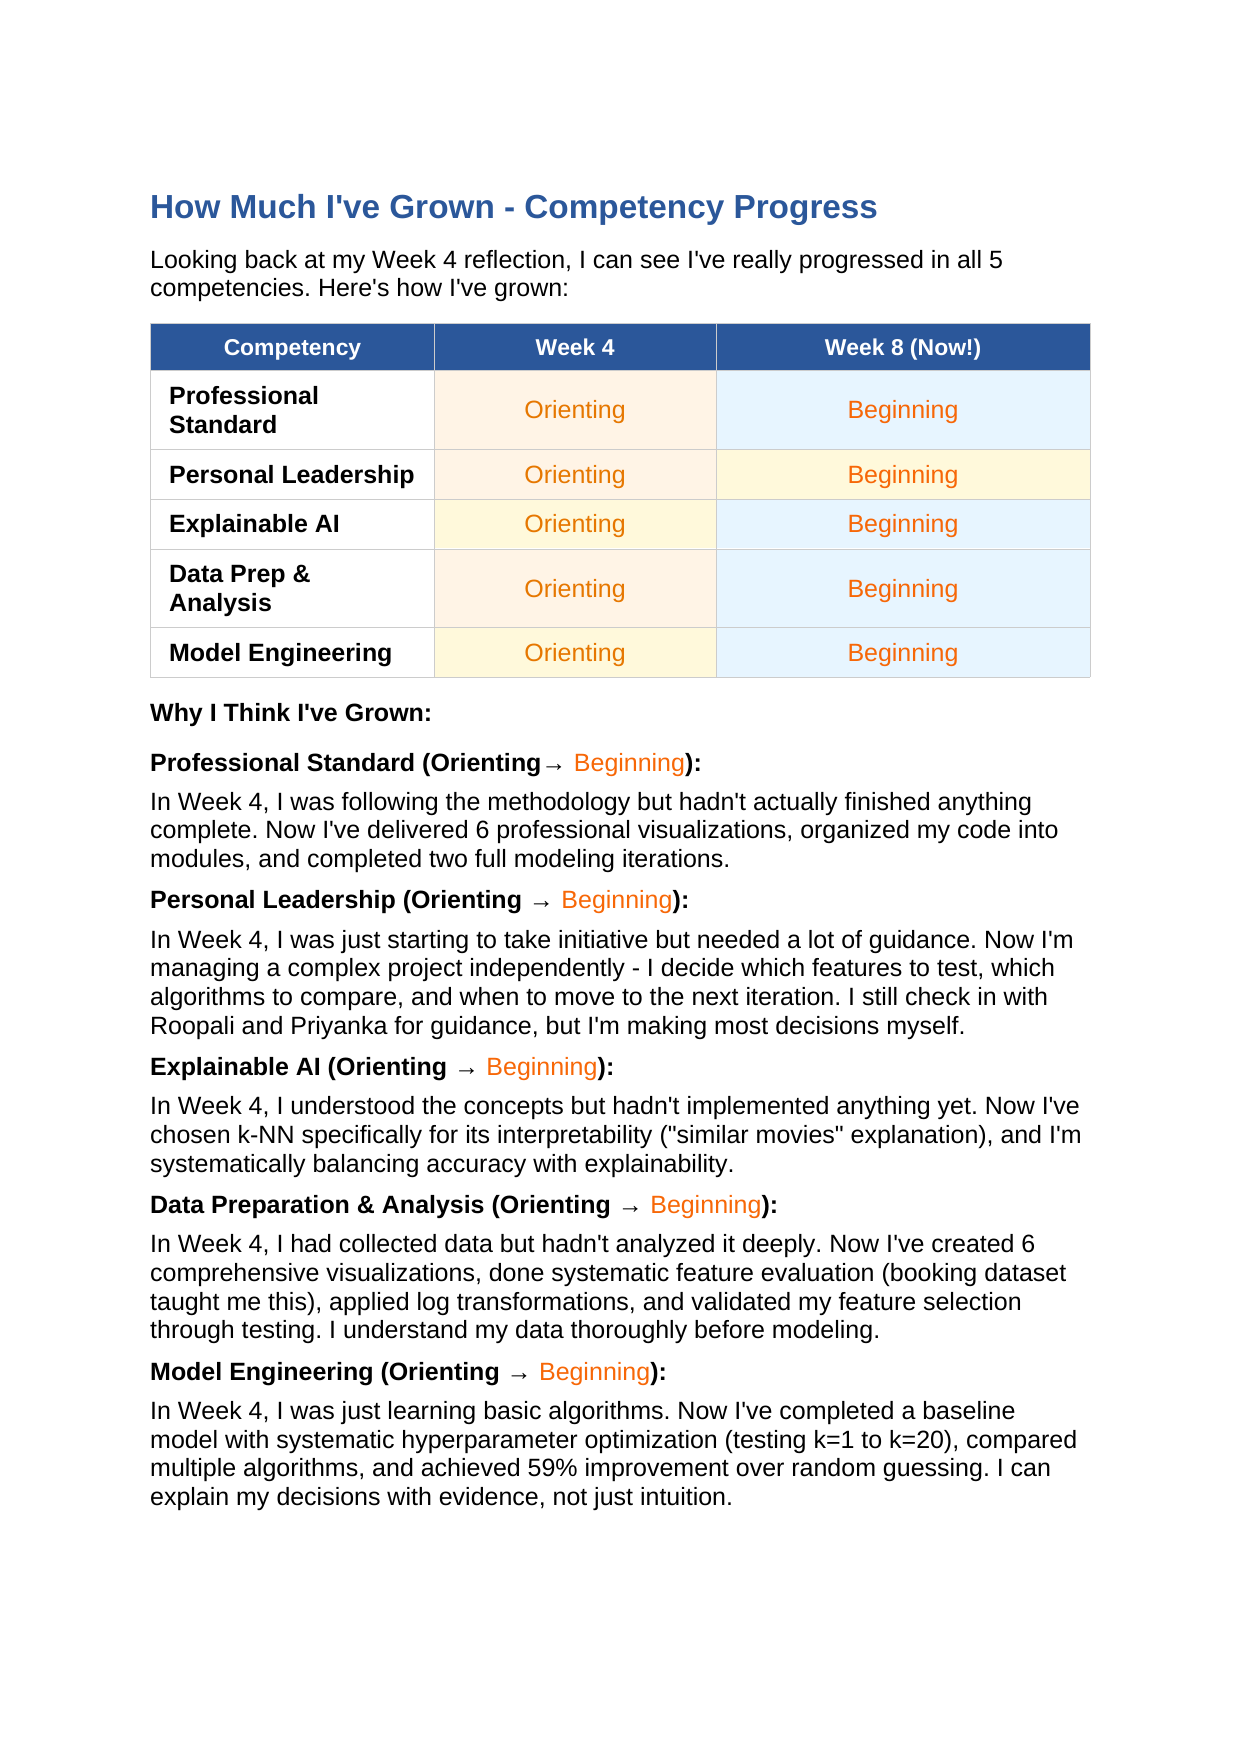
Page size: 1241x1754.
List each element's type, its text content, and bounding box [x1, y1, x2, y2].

table_cell Professional Standard [151, 371, 434, 449]
table_cell Personal Leadership [151, 450, 434, 499]
table_cell Explainable AI [151, 500, 434, 548]
table_cell Beginning [717, 550, 1090, 627]
text In Week 4, I had collected data but hadn't analyzed it deeply. Now I've created 6 comprehensive visualizations, done systematic feature evaluation (booking dataset taught me this), applied log transformations, and validated my feature selection through testing. I understand my data thoroughly before modeling. [150, 1229, 1090, 1344]
table_cell Beginning [717, 500, 1090, 548]
text Professional Standard (Orienting→ Beginning): [150, 747, 1090, 776]
table_cell Data Prep & Analysis [151, 550, 434, 627]
text Model Engineering (Orienting → Beginning): [150, 1357, 1090, 1385]
text Why I Think I've Grown: [150, 698, 1090, 727]
text In Week 4, I understood the concepts but hadn't implemented anything yet. Now I've chosen k-NN specifically for its interpretability ("similar movies" explanation), and I'm systematically balancing accuracy with explainability. [150, 1091, 1090, 1177]
table_cell Beginning [717, 371, 1090, 449]
subtitle How Much I've Grown - Competency Progress [150, 187, 1090, 226]
text Personal Leadership (Orienting → Beginning): [150, 885, 1090, 914]
text Data Preparation & Analysis (Orienting → Beginning): [150, 1190, 1090, 1219]
text Looking back at my Week 4 reflection, I can see I've really progressed in all 5 competencies. Here's how I've grown: [150, 245, 1090, 302]
table_cell Beginning [717, 450, 1090, 499]
text In Week 4, I was just learning basic algorithms. Now I've completed a baseline model with systematic hyperparameter optimization (testing k=1 to k=20), compared multiple algorithms, and achieved 59% improvement over random guessing. I can explain my decisions with evidence, not just intuition. [150, 1396, 1090, 1511]
table_cell Orienting [435, 450, 716, 499]
table_cell Orienting [435, 550, 716, 627]
text In Week 4, I was following the methodology but hadn't actually finished anything complete. Now I've delivered 6 professional visualizations, organized my code into modules, and completed two full modeling iterations. [150, 787, 1090, 873]
table_cell Orienting [435, 628, 716, 677]
table_cell Orienting [435, 371, 716, 449]
table_cell Beginning [717, 628, 1090, 677]
table_cell Model Engineering [151, 628, 434, 677]
table_header Competency [151, 324, 434, 370]
text Explainable AI (Orienting → Beginning): [150, 1052, 1090, 1081]
table_header Week 4 [435, 324, 716, 370]
table_header Week 8 (Now!) [717, 324, 1090, 370]
table_cell Orienting [435, 500, 716, 548]
text In Week 4, I was just starting to take initiative but needed a lot of guidance. Now I'm managing a complex project independently - I decide which features to test, which algorithms to compare, and when to move to the next iteration. I still check in with Roopali and Priyanka for guidance, but I'm making most decisions myself. [150, 924, 1090, 1039]
